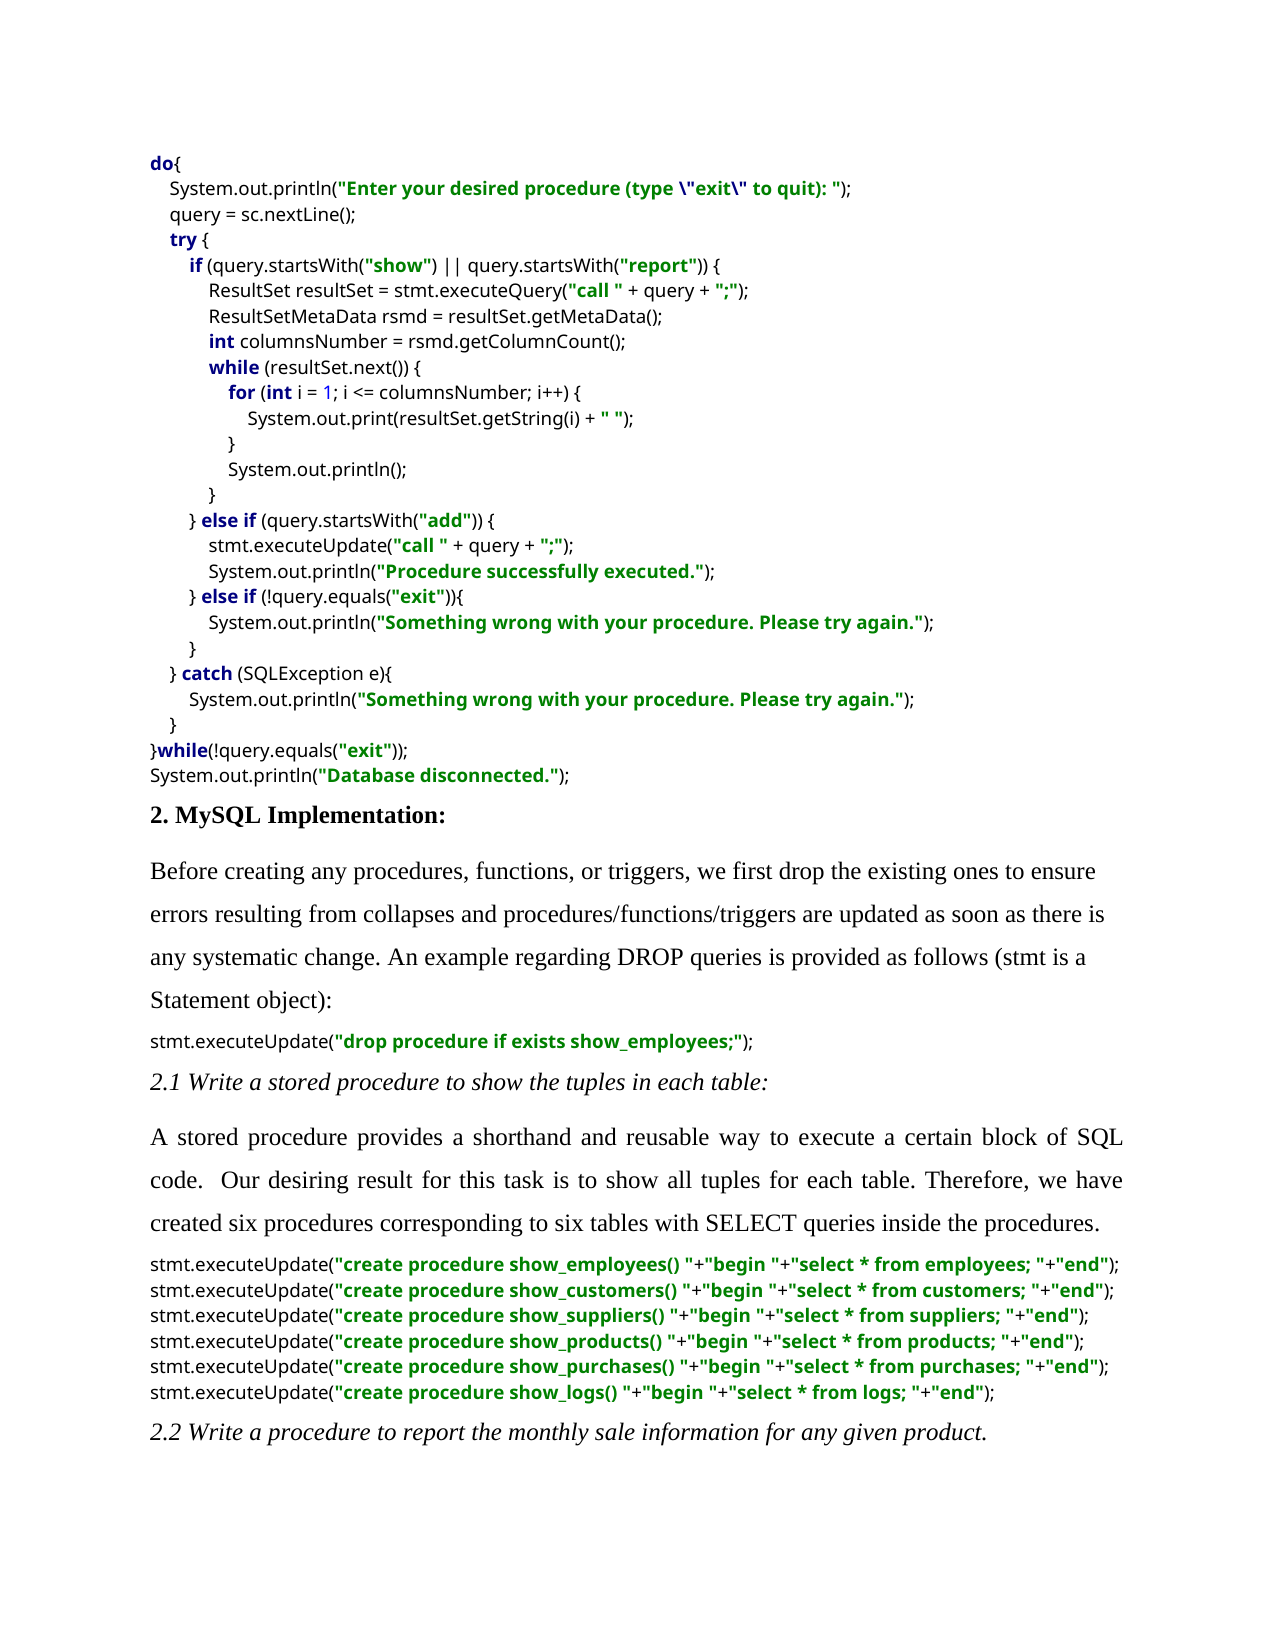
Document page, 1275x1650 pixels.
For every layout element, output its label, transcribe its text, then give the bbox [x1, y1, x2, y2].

text Before creating any procedures, functions, or triggers, we first drop the existing ones to ensure errors resulting from collapses and procedures/functions/triggers are updated as soon as there is any systematic change. An example regarding DROP queries is provided as follows (stmt is a Statement object): [150, 856, 1125, 1014]
text 2. MySQL Implementation: [150, 801, 1125, 829]
text A stored procedure provides a shorthand and reusable way to execute a certain block of SQL code. Our desiring result for this task is to show all tuples for each table. Therefore, we have created six procedures corresponding to six tables with SELECT queries inside the procedures. [150, 1122, 1125, 1237]
text stmt.executeUpdate("create procedure show_employees() "+"begin "+"select * from employees; "+"end"); stmt.executeUpdate("create procedure show_customers() "+"begin "+"select * from customers; "+"end"); stmt.executeUpdate("create procedure show_suppliers() "+"begin "+"select * from suppliers; "+"end"); stmt.executeUpdate("create procedure show_products() "+"begin "+"select * from products; "+"end"); stmt.executeUpdate("create procedure show_purchases() "+"begin "+"select * from purchases; "+"end"); stmt.executeUpdate("create procedure show_logs() "+"begin "+"select * from logs; "+"end"); [150, 1252, 1125, 1405]
text 2.2 Write a procedure to report the monthly sale information for any given product. [150, 1417, 1125, 1446]
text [150, 150, 1125, 788]
text 2.1 Write a stored procedure to show the tuples in each table: [150, 1067, 1125, 1095]
text stmt.executeUpdate("drop procedure if exists show_employees;"); [150, 1029, 1125, 1054]
